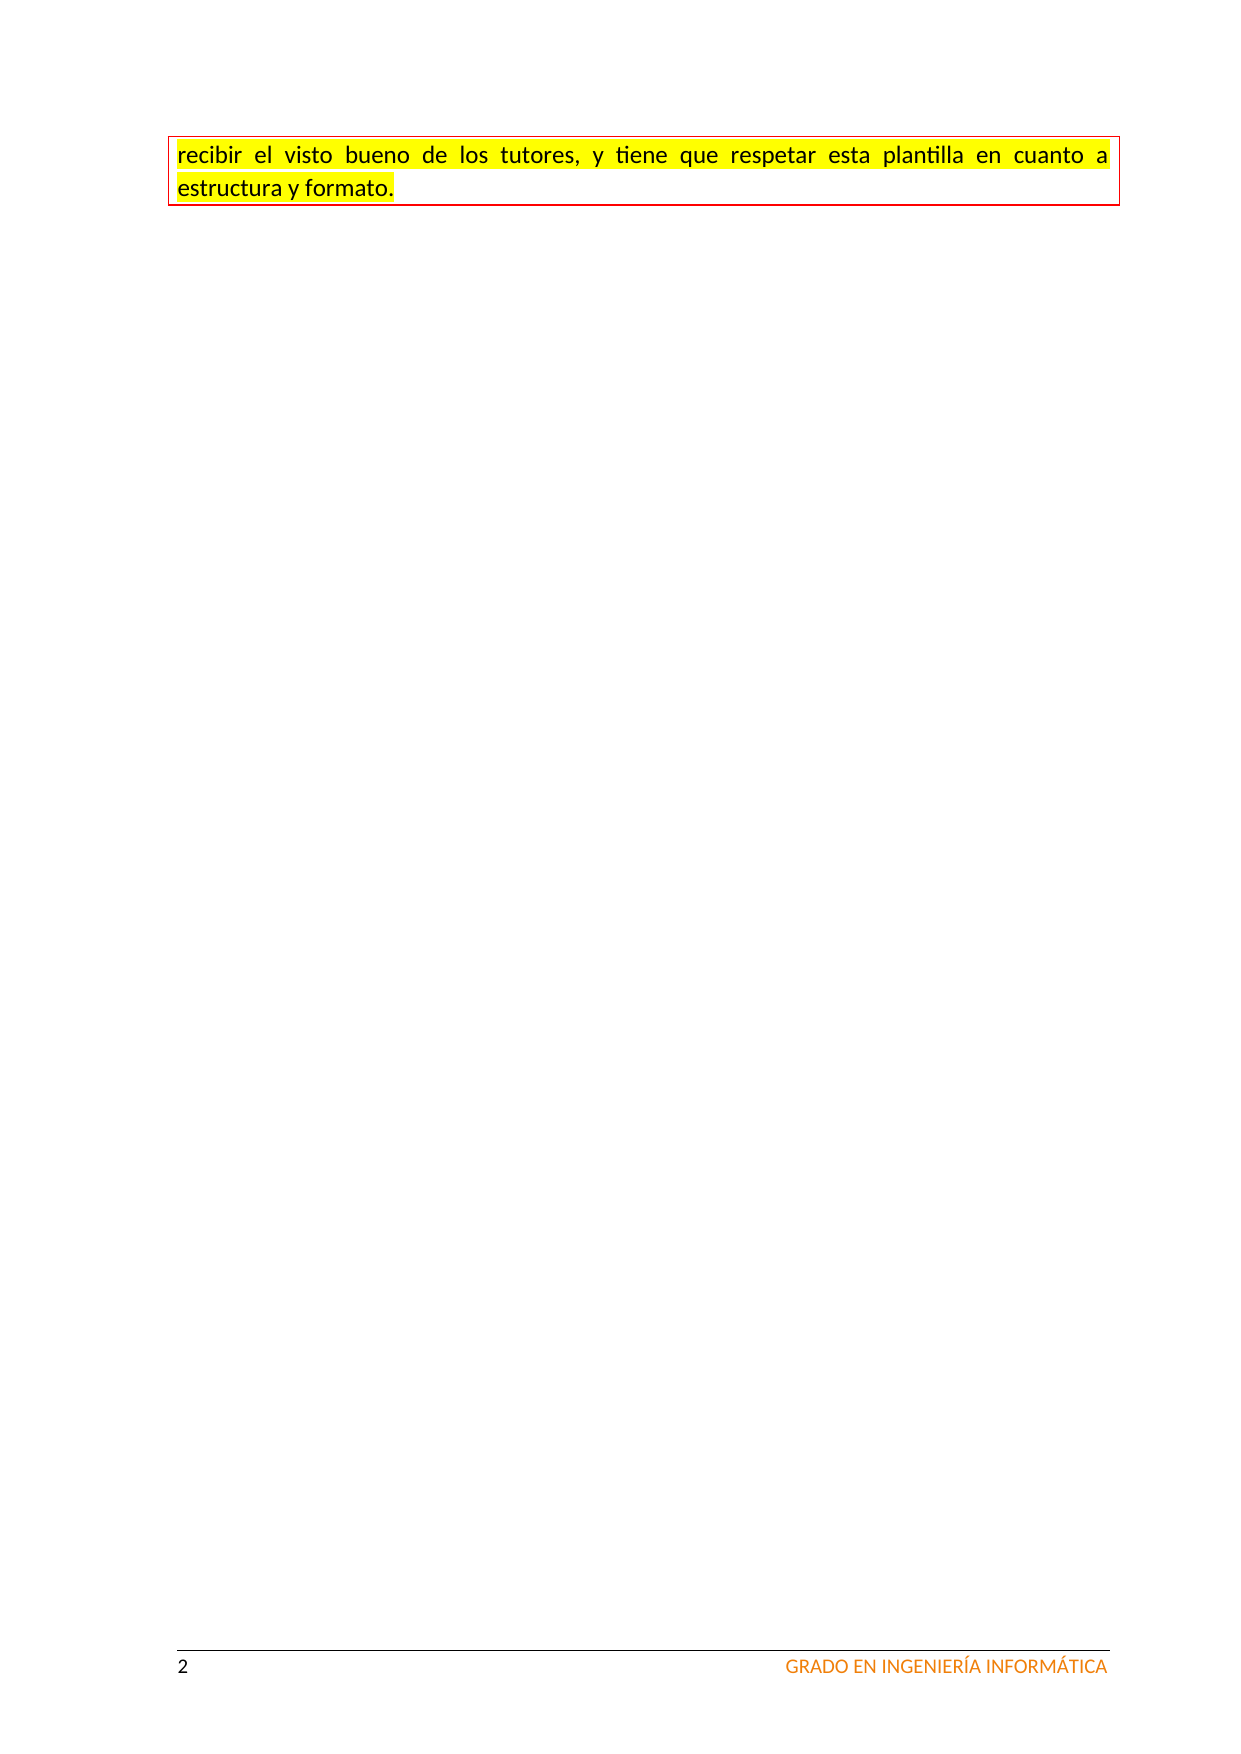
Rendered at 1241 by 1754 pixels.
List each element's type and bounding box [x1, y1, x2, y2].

text [169, 137, 1119, 204]
